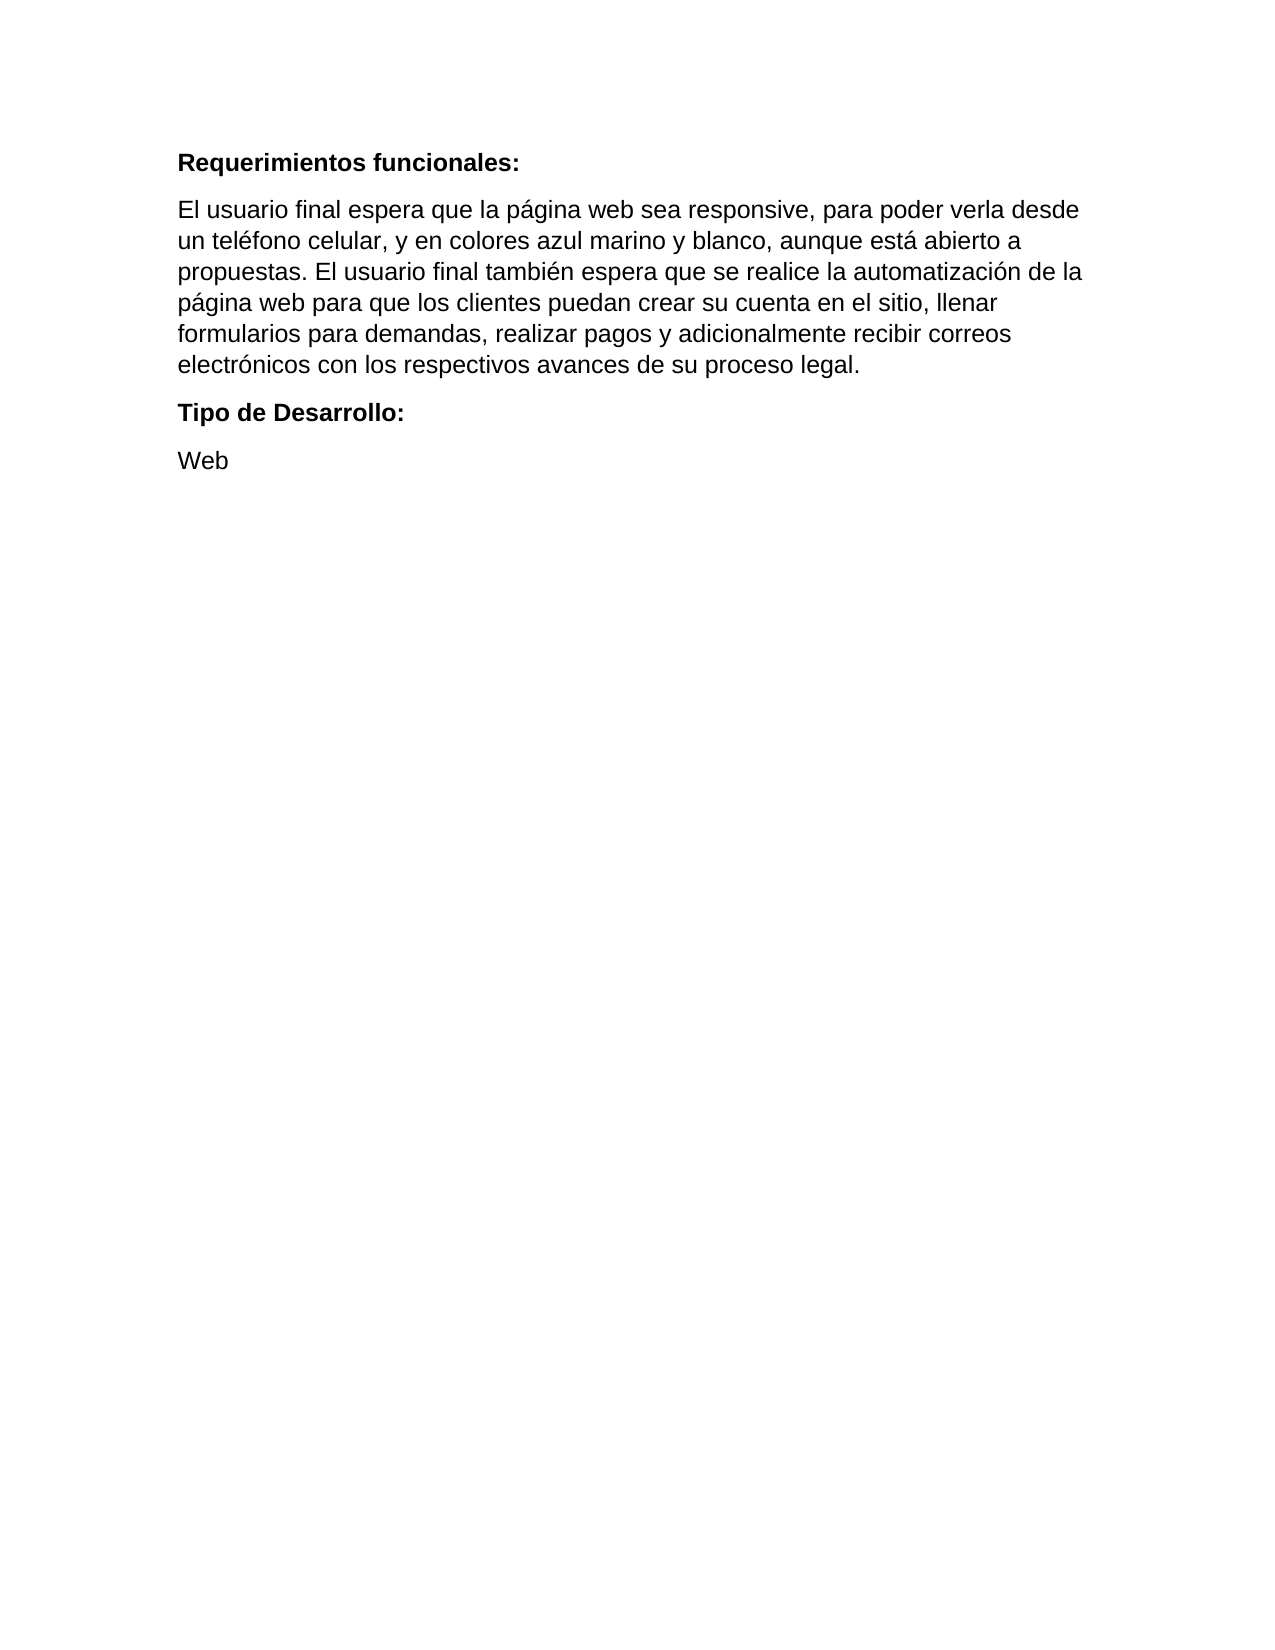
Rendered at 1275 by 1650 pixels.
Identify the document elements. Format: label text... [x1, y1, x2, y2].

text Tipo de Desarrollo: [177, 398, 1098, 427]
text Web [177, 446, 1098, 475]
text Requerimientos funcionales: [177, 148, 1098, 176]
text El usuario final espera que la página web sea responsive, para poder verla desde un teléfono celular, y en colores azul marino y blanco, aunque está abierto a propuestas. El usuario final también espera que se realice la automatización de la página web para que los clientes puedan crear su cuenta en el sitio, llenar formularios para demandas, realizar pagos y adicionalmente recibir correos electrónicos con los respectivos avances de su proceso legal. [177, 195, 1098, 379]
